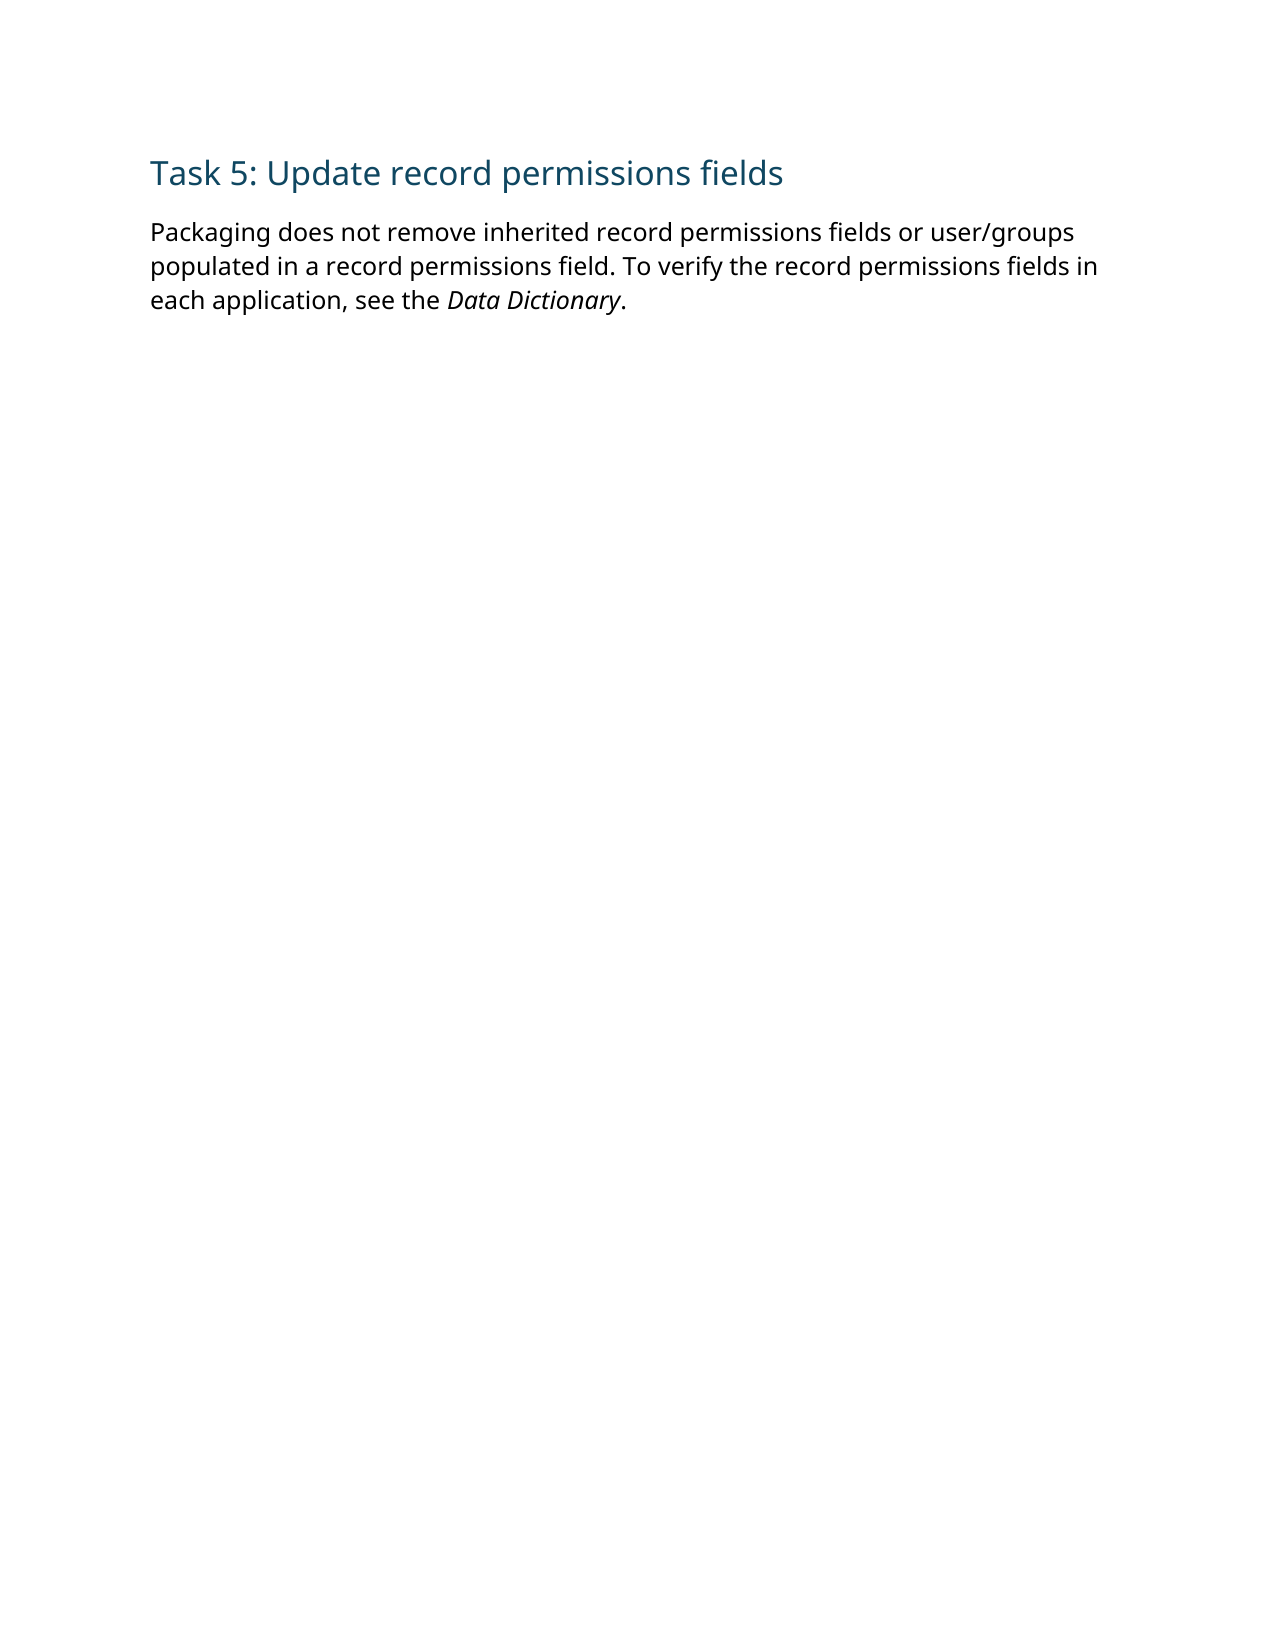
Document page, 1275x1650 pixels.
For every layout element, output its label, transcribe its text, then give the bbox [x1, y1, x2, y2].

text Packaging does not remove inherited record permissions fields or user/groups populated in a record permissions field. To verify the record permissions fields in each application, see the Data Dictionary. [150, 214, 1125, 316]
subtitle Task 5: Update record permissions fields [150, 150, 1125, 195]
